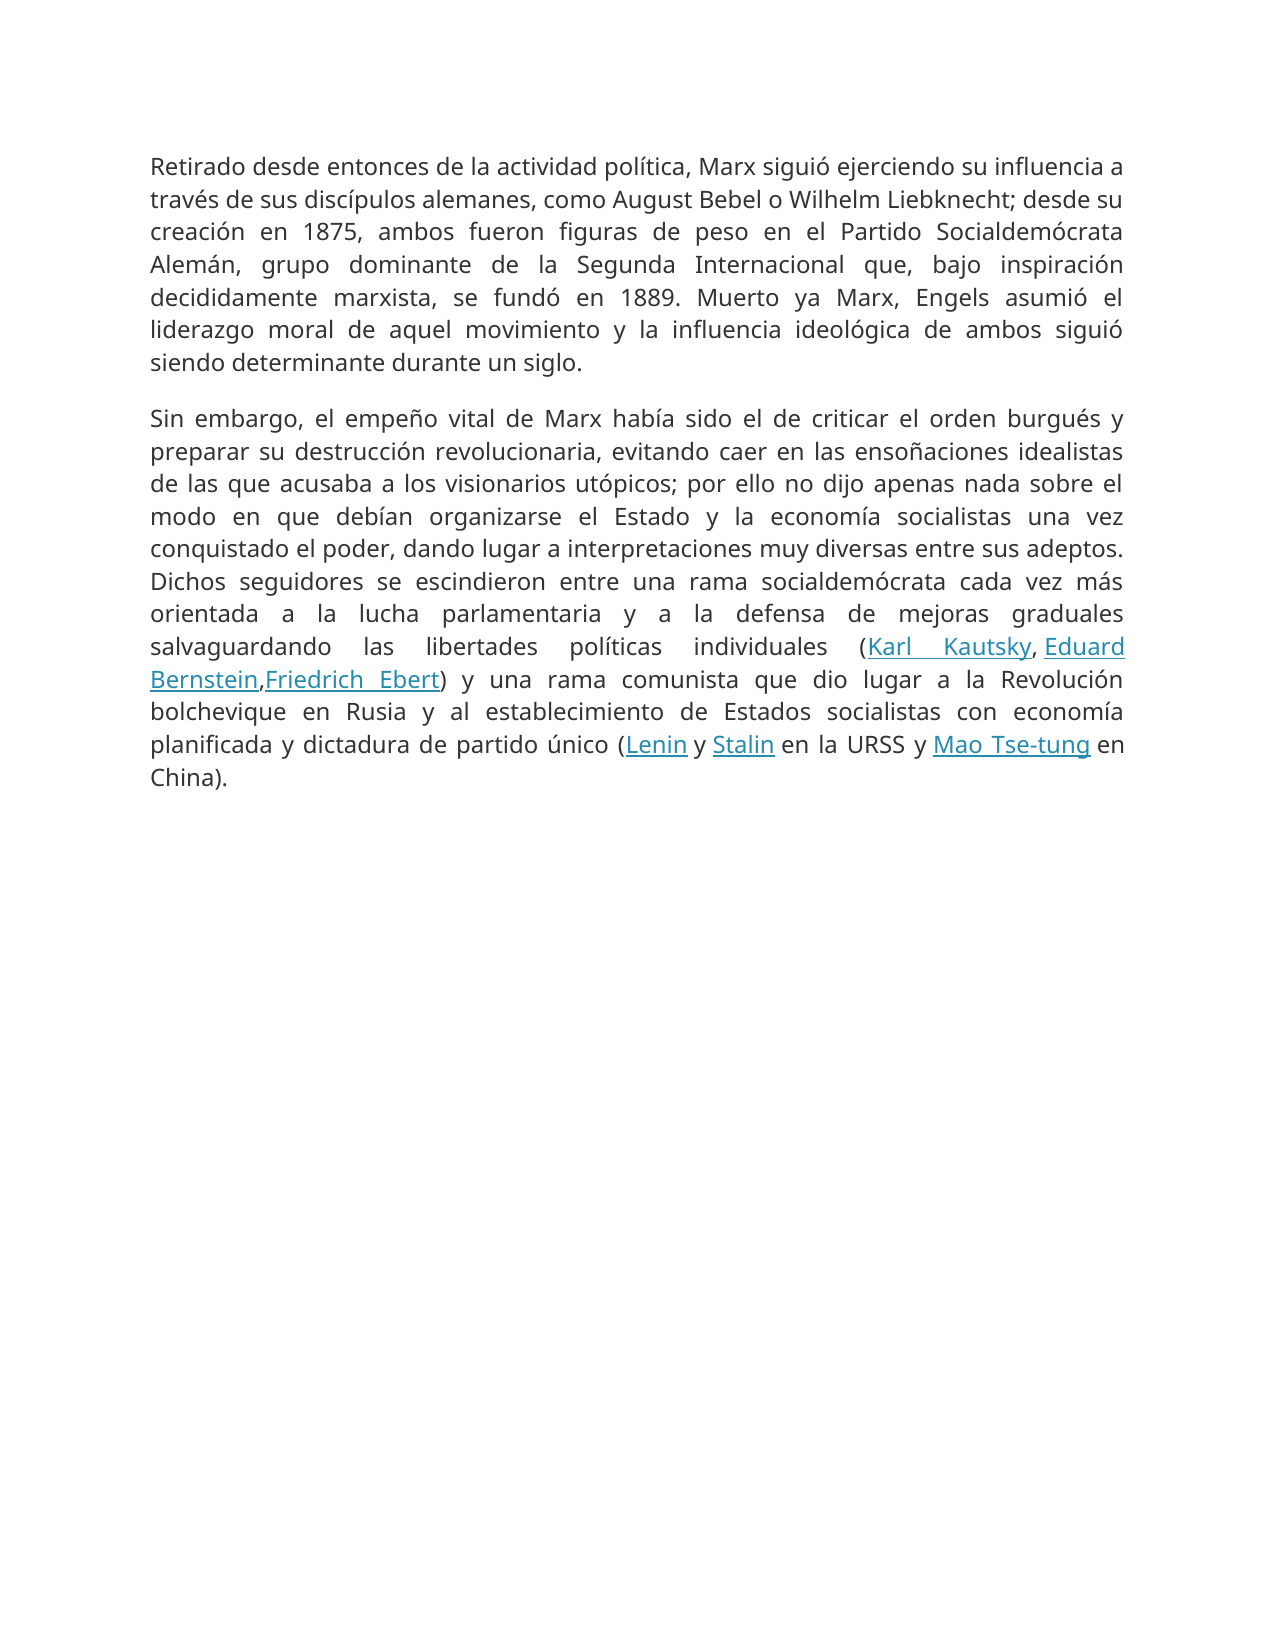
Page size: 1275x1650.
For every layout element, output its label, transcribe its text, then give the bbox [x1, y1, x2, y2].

text Sin embargo, el empeño vital de Marx había sido el de criticar el orden burgués y preparar su destrucción revolucionaria, evitando caer en las ensoñaciones idealistas de las que acusaba a los visionarios utópicos; por ello no dijo apenas nada sobre el modo en que debían organizarse el Estado y la economía socialistas una vez conquistado el poder, dando lugar a interpretaciones muy diversas entre sus adeptos. Dichos seguidores se escindieron entre una rama socialdemócrata cada vez más orientada a la lucha parlamentaria y a la defensa de mejoras graduales salvaguardando las libertades políticas individuales (Karl Kautsky, Eduard Bernstein,Friedrich Ebert) y una rama comunista que dio lugar a la Revolución bolchevique en Rusia y al establecimiento de Estados socialistas con economía planificada y dictadura de partido único (Lenin y Stalin en la URSS y Mao Tse-tung en China). [150, 402, 1125, 793]
text Retirado desde entonces de la actividad política, Marx siguió ejerciendo su influencia a través de sus discípulos alemanes, como August Bebel o Wilhelm Liebknecht; desde su creación en 1875, ambos fueron figuras de peso en el Partido Socialdemócrata Alemán, grupo dominante de la Segunda Internacional que, bajo inspiración decididamente marxista, se fundó en 1889. Muerto ya Marx, Engels asumió el liderazgo moral de aquel movimiento y la influencia ideológica de ambos siguió siendo determinante durante un siglo. [150, 150, 1125, 378]
